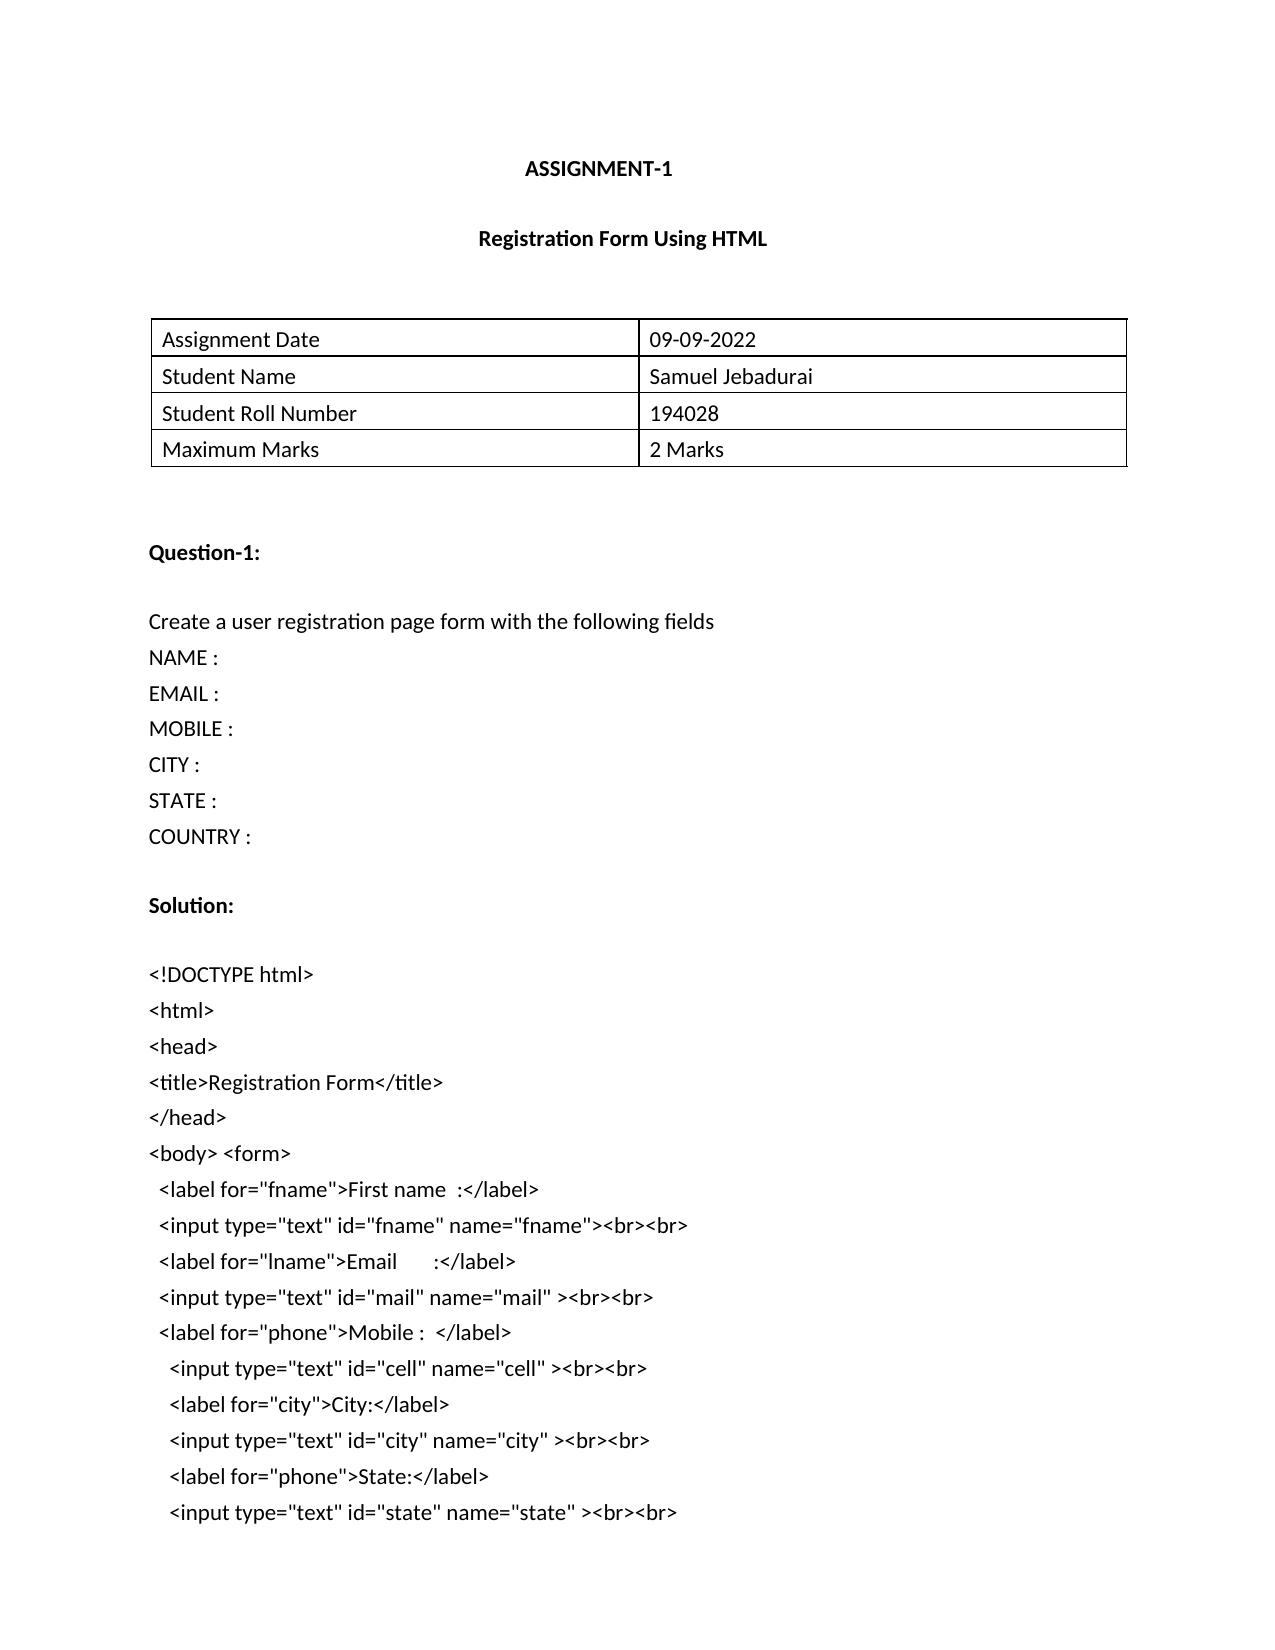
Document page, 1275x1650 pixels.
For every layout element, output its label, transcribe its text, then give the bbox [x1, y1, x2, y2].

text <body> <form> [148, 1139, 302, 1167]
text <input type="text" id="cell" name="cell" ><br><br> [148, 1354, 767, 1382]
text CITY : [148, 750, 767, 778]
table_cell Samuel Jebadurai [640, 357, 1126, 392]
text <html> [148, 996, 767, 1024]
text STATE : [148, 786, 767, 814]
table_cell Student Roll Number [152, 393, 638, 429]
text <input type="text" id="city" name="city" ><br><br> [148, 1426, 767, 1454]
text <title>Registration Form</title> [148, 1068, 767, 1096]
text <label for="fname">First name :</label> [148, 1175, 767, 1203]
text EMAIL : [148, 679, 767, 707]
table_header Assignment Date [152, 320, 638, 355]
text <head> [148, 1032, 767, 1060]
table_cell Student Name [152, 357, 638, 392]
text NAME : [148, 643, 767, 671]
text Solution: [148, 891, 767, 919]
text MOBILE : [148, 714, 767, 743]
text <input type="text" id="mail" name="mail" ><br><br> [148, 1283, 767, 1311]
text <label for="city">City:</label> [148, 1390, 767, 1418]
text Registration Form Using HTML [150, 224, 767, 252]
table_cell Maximum Marks [152, 430, 638, 466]
text ASSIGNMENT-1 [525, 154, 767, 183]
text Question-1: [148, 538, 767, 566]
table_cell 194028 [640, 393, 1126, 429]
text <!DOCTYPE html> [148, 960, 767, 988]
text <input type="text" id="fname" name="fname"><br><br> [148, 1211, 767, 1239]
text </head> [148, 1103, 767, 1132]
text <label for="lname">Email :</label> [148, 1247, 767, 1275]
table_cell 2 Marks [640, 430, 1126, 466]
text <input type="text" id="state" name="state" ><br><br> [148, 1498, 767, 1526]
table_header 09-09-2022 [640, 320, 1126, 355]
text Create a user registration page form with the following fields [148, 607, 767, 635]
text <label for="phone">State:</label> [148, 1462, 767, 1490]
text COUNTRY : [148, 822, 767, 850]
text <label for="phone">Mobile : </label> [148, 1318, 767, 1347]
